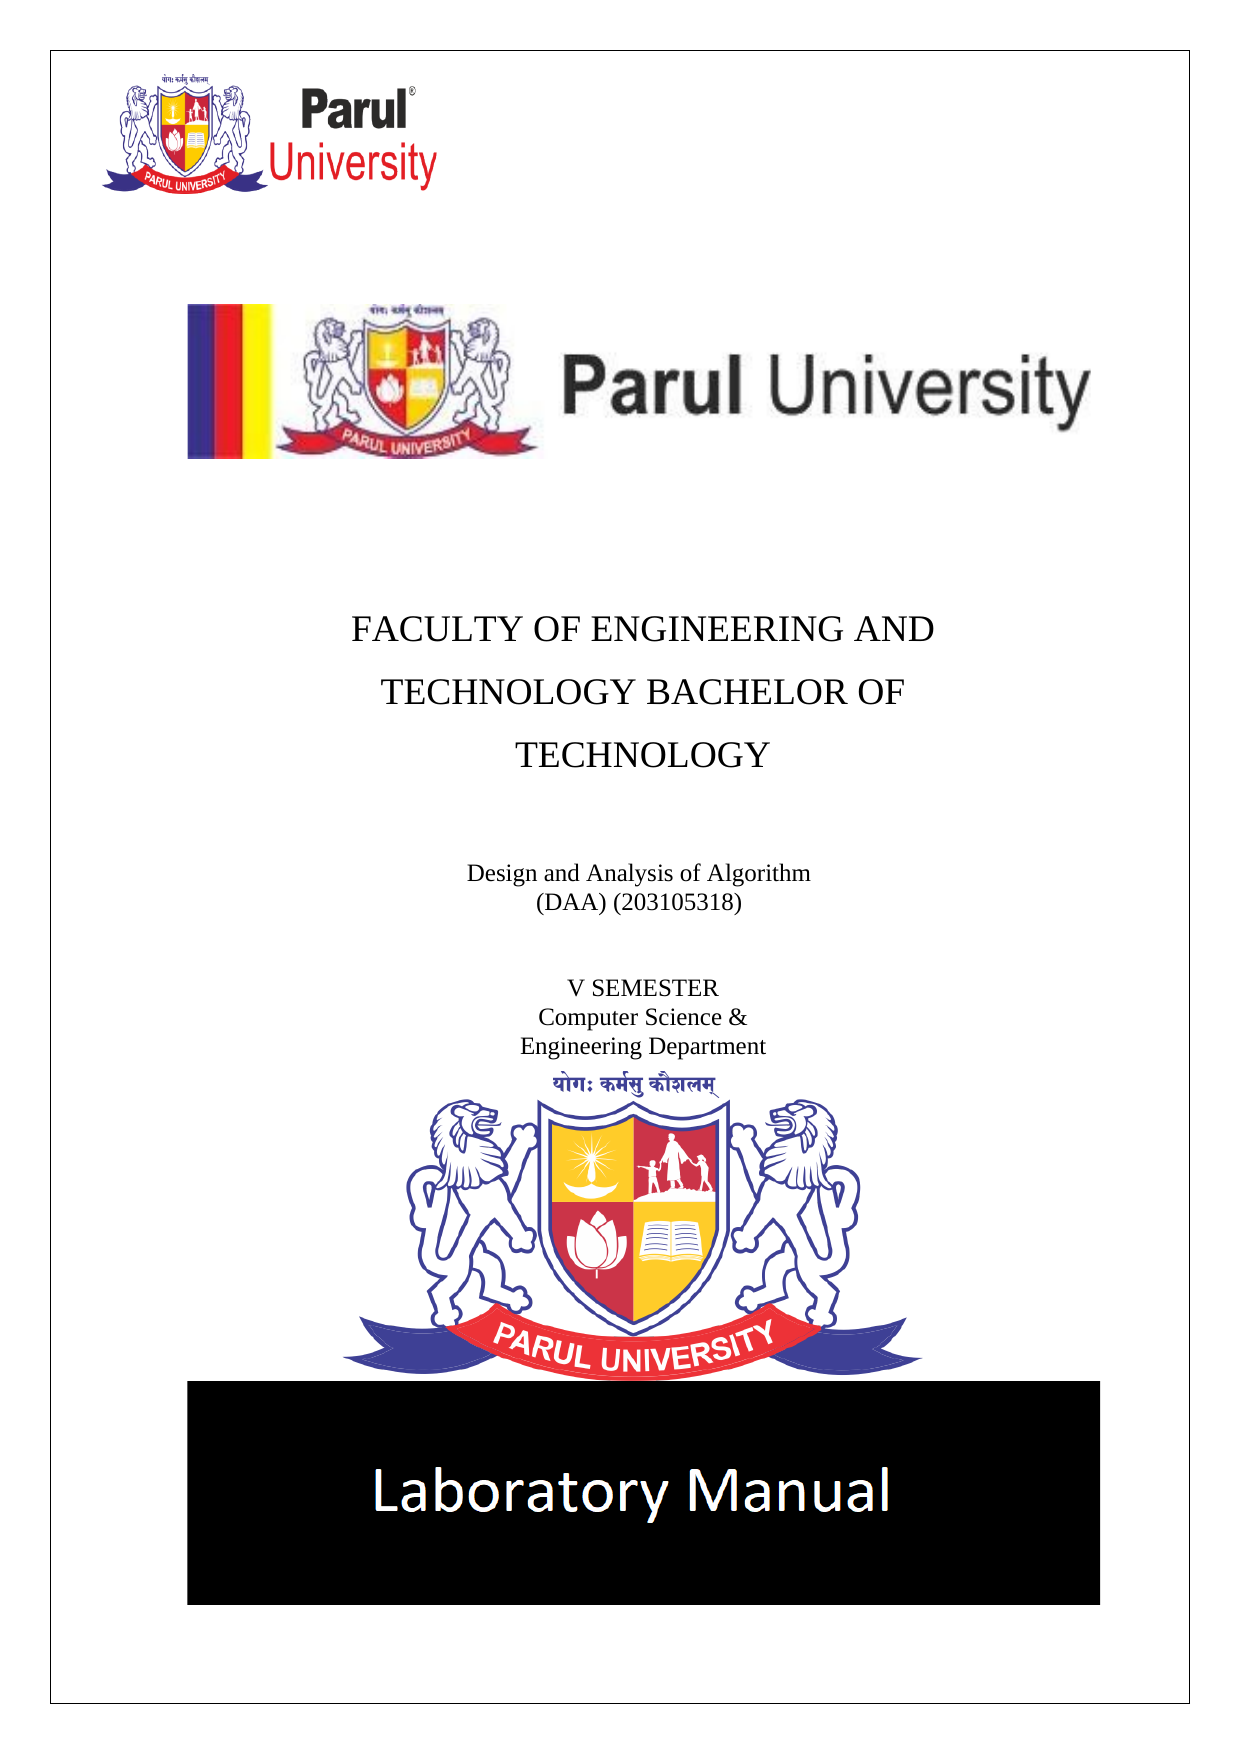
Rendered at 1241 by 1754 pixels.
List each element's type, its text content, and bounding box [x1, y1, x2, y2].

text Design and Analysis of Algorithm [187, 858, 1090, 887]
picture [101, 74, 437, 194]
picture [187, 1071, 1100, 1605]
text FACULTY OF ENGINEERING AND TECHNOLOGY BACHELOR OF TECHNOLOGY [334, 607, 951, 776]
text V SEMESTER [334, 973, 951, 1002]
picture [187, 304, 1091, 459]
text (DAA) (203105318) [187, 887, 1090, 915]
text Computer Science & Engineering Department [506, 1002, 780, 1060]
